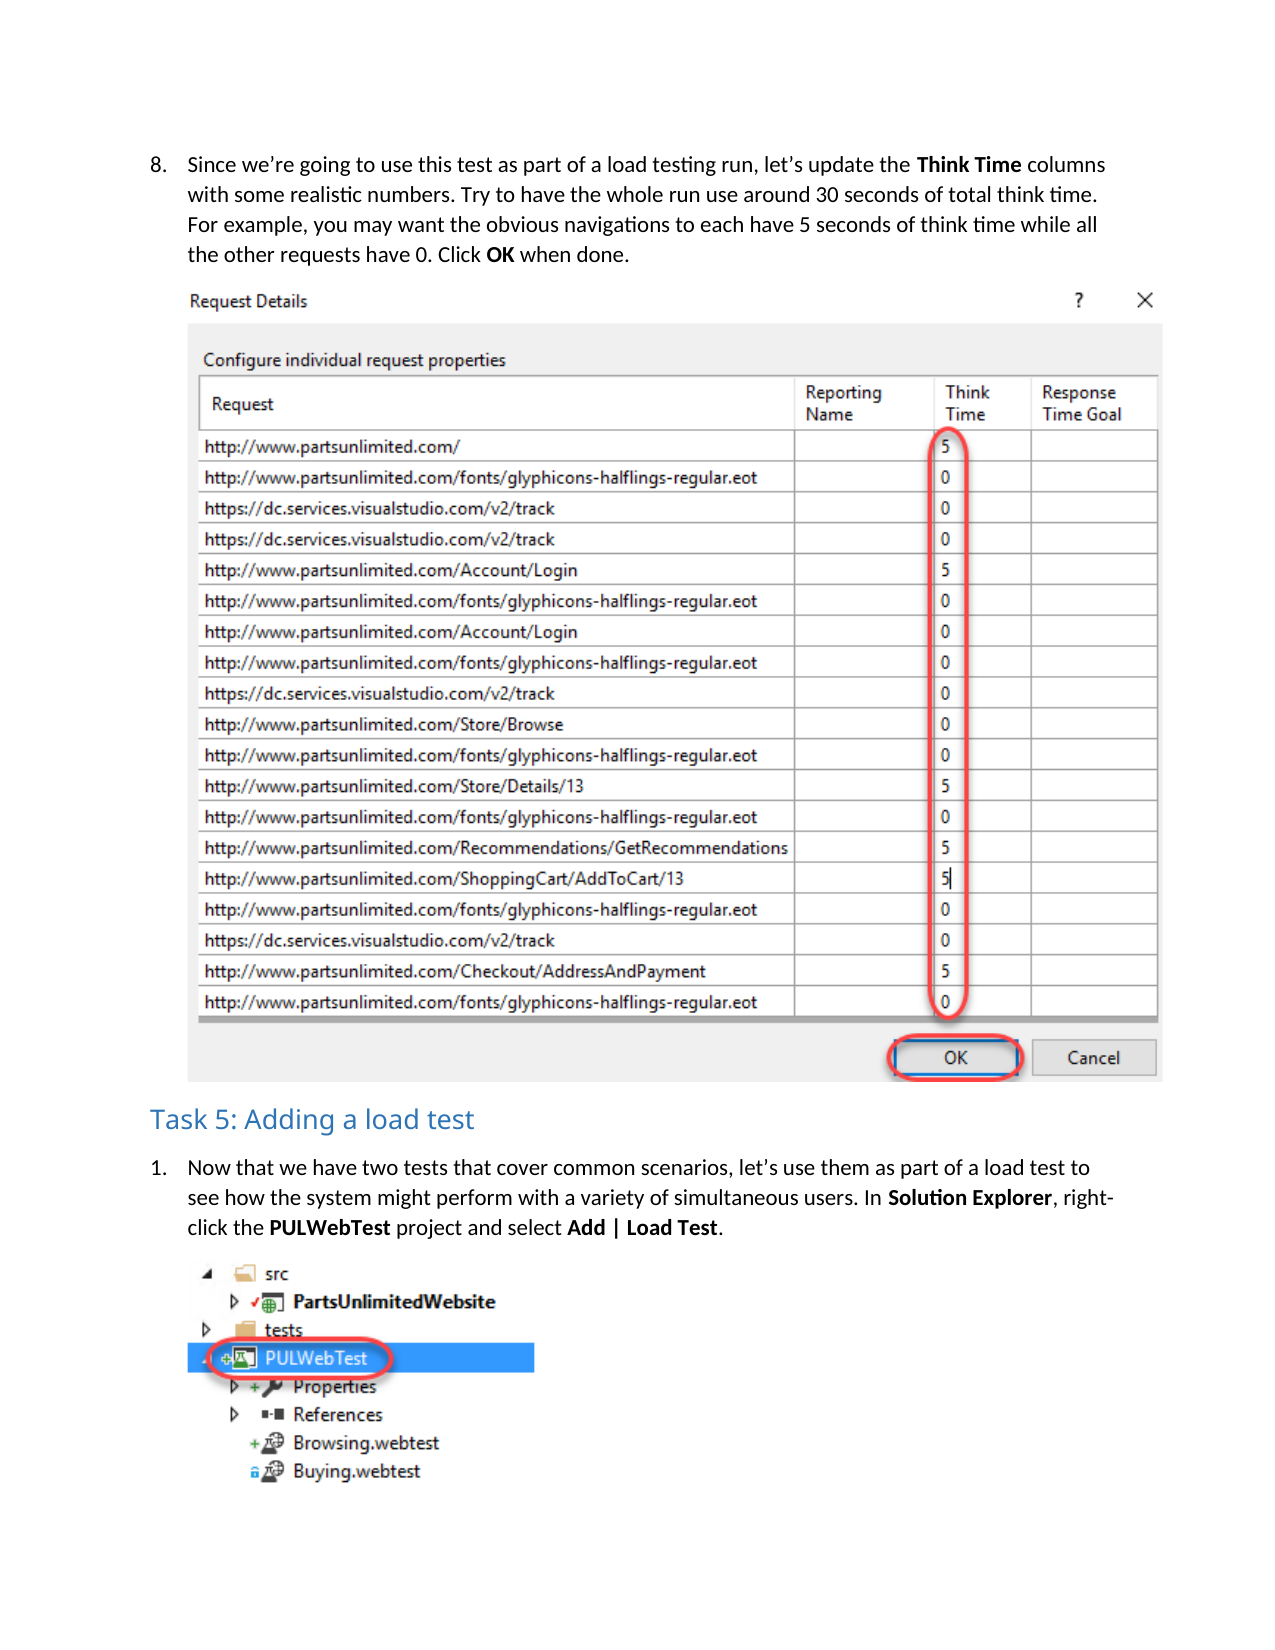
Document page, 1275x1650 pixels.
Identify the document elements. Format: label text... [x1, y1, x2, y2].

list Since we’re going to use this test as part of a load testing run, let’s update the Think Time columns with some realistic numbers. Try to have the whole run use around 30 seconds of total think time. For example, you may want the obvious navigations to each have 5 seconds of think time while all the other requests have 0. Click OK when done. [150, 150, 1125, 269]
subtitle Task 5: Adding a load test [150, 1101, 1125, 1138]
list Now that we have two tests that cover common scenarios, let’s use them as part of a load test to see how the system might perform with a variety of simultaneous users. In Solution Explorer, right-click the PULWebTest project and select Add | Load Test. [150, 1153, 1125, 1241]
picture [187, 1260, 535, 1492]
picture [187, 287, 1163, 1082]
